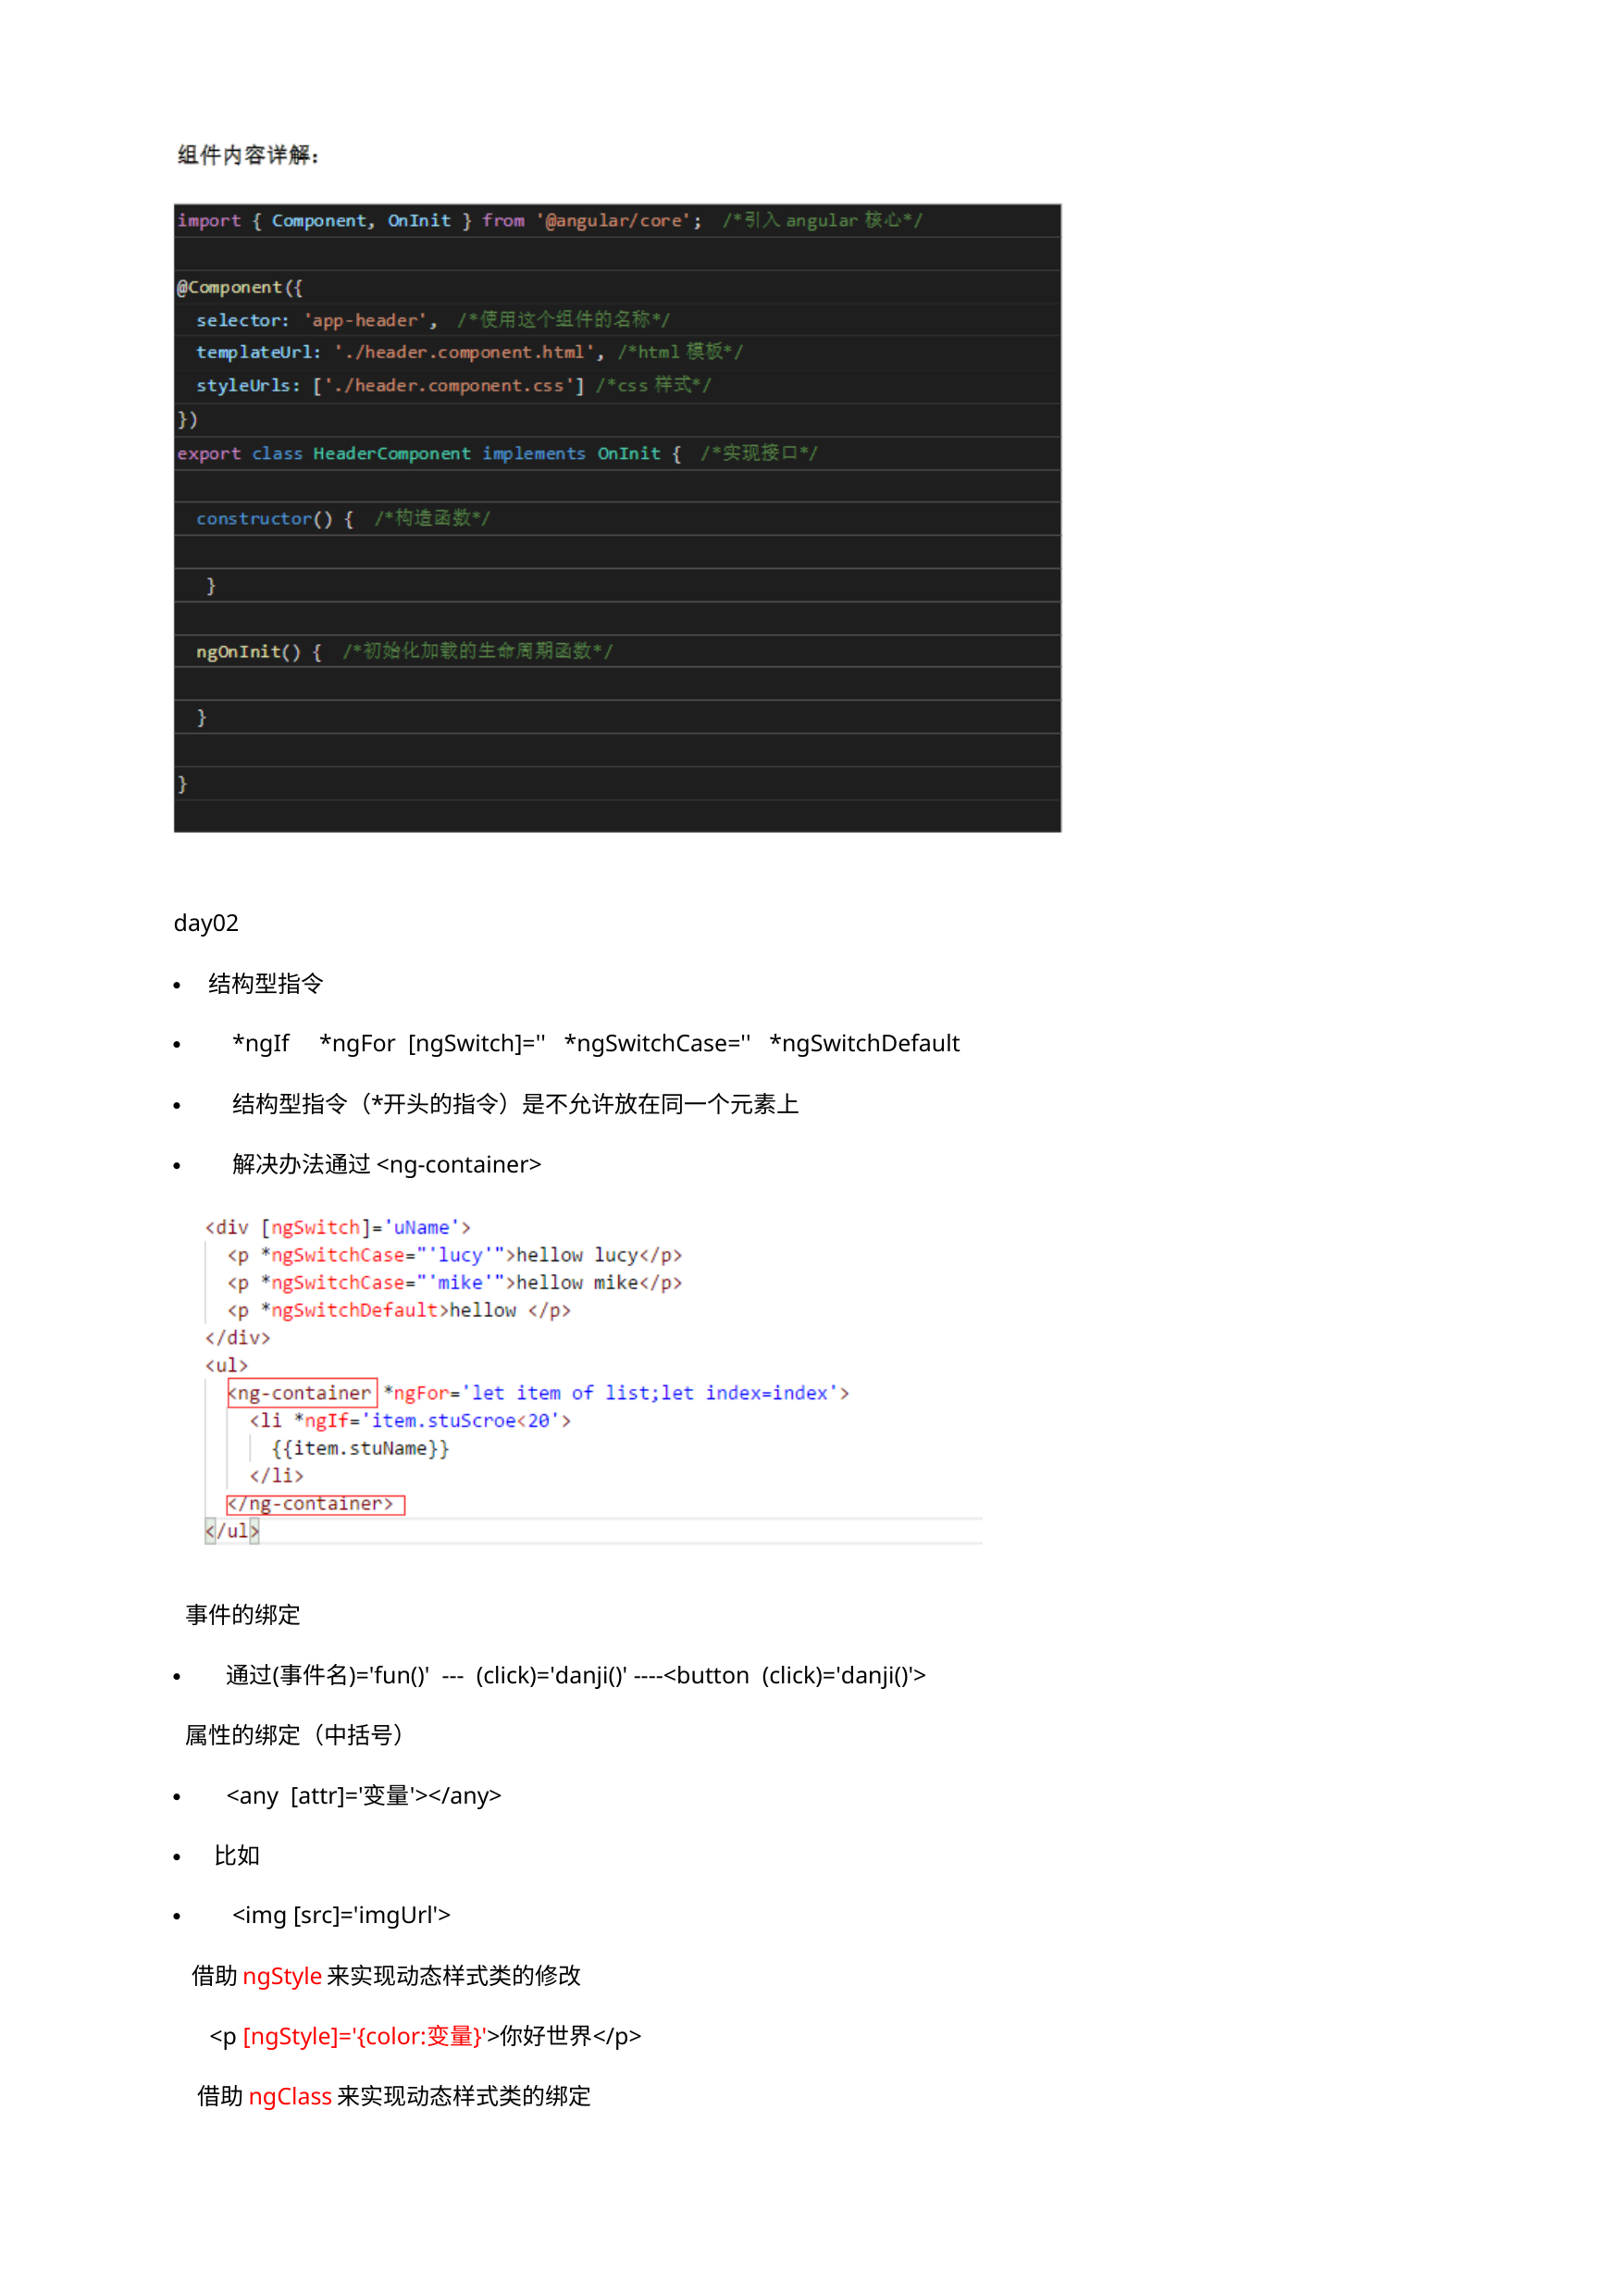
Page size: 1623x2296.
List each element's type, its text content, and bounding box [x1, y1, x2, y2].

list 比如 [173, 1824, 1449, 1884]
list 结构型指令 [173, 952, 1449, 1012]
text 借助ngClass来实现动态样式类的绑定 [173, 2065, 1449, 2125]
list 通过(事件名)='fun()' --- (click)='danji()' ----<button (click)='danji()'> [173, 1644, 1449, 1704]
list <img [src]='imgUrl'> [173, 1884, 1449, 1944]
text 属性的绑定（中括号） [173, 1704, 1449, 1764]
list *ngIf *ngFor [ngSwitch]='' *ngSwitchCase='' *ngSwitchDefault [173, 1012, 1449, 1073]
list 解决办法通过 <ng-container> [173, 1133, 1449, 1193]
list 结构型指令（*开头的指令）是不允许放在同一个元素上 [173, 1073, 1449, 1133]
picture [173, 140, 1067, 836]
list <any [attr]='变量'></any> [173, 1764, 1449, 1824]
text <p [ngStyle]='{color:变量}'>你好世界</p> [173, 2004, 1449, 2065]
picture [173, 1192, 983, 1557]
text 借助ngStyle来实现动态样式类的修改 [173, 1944, 1449, 2004]
text 事件的绑定 [173, 1583, 1449, 1644]
text day02 [173, 892, 1449, 952]
